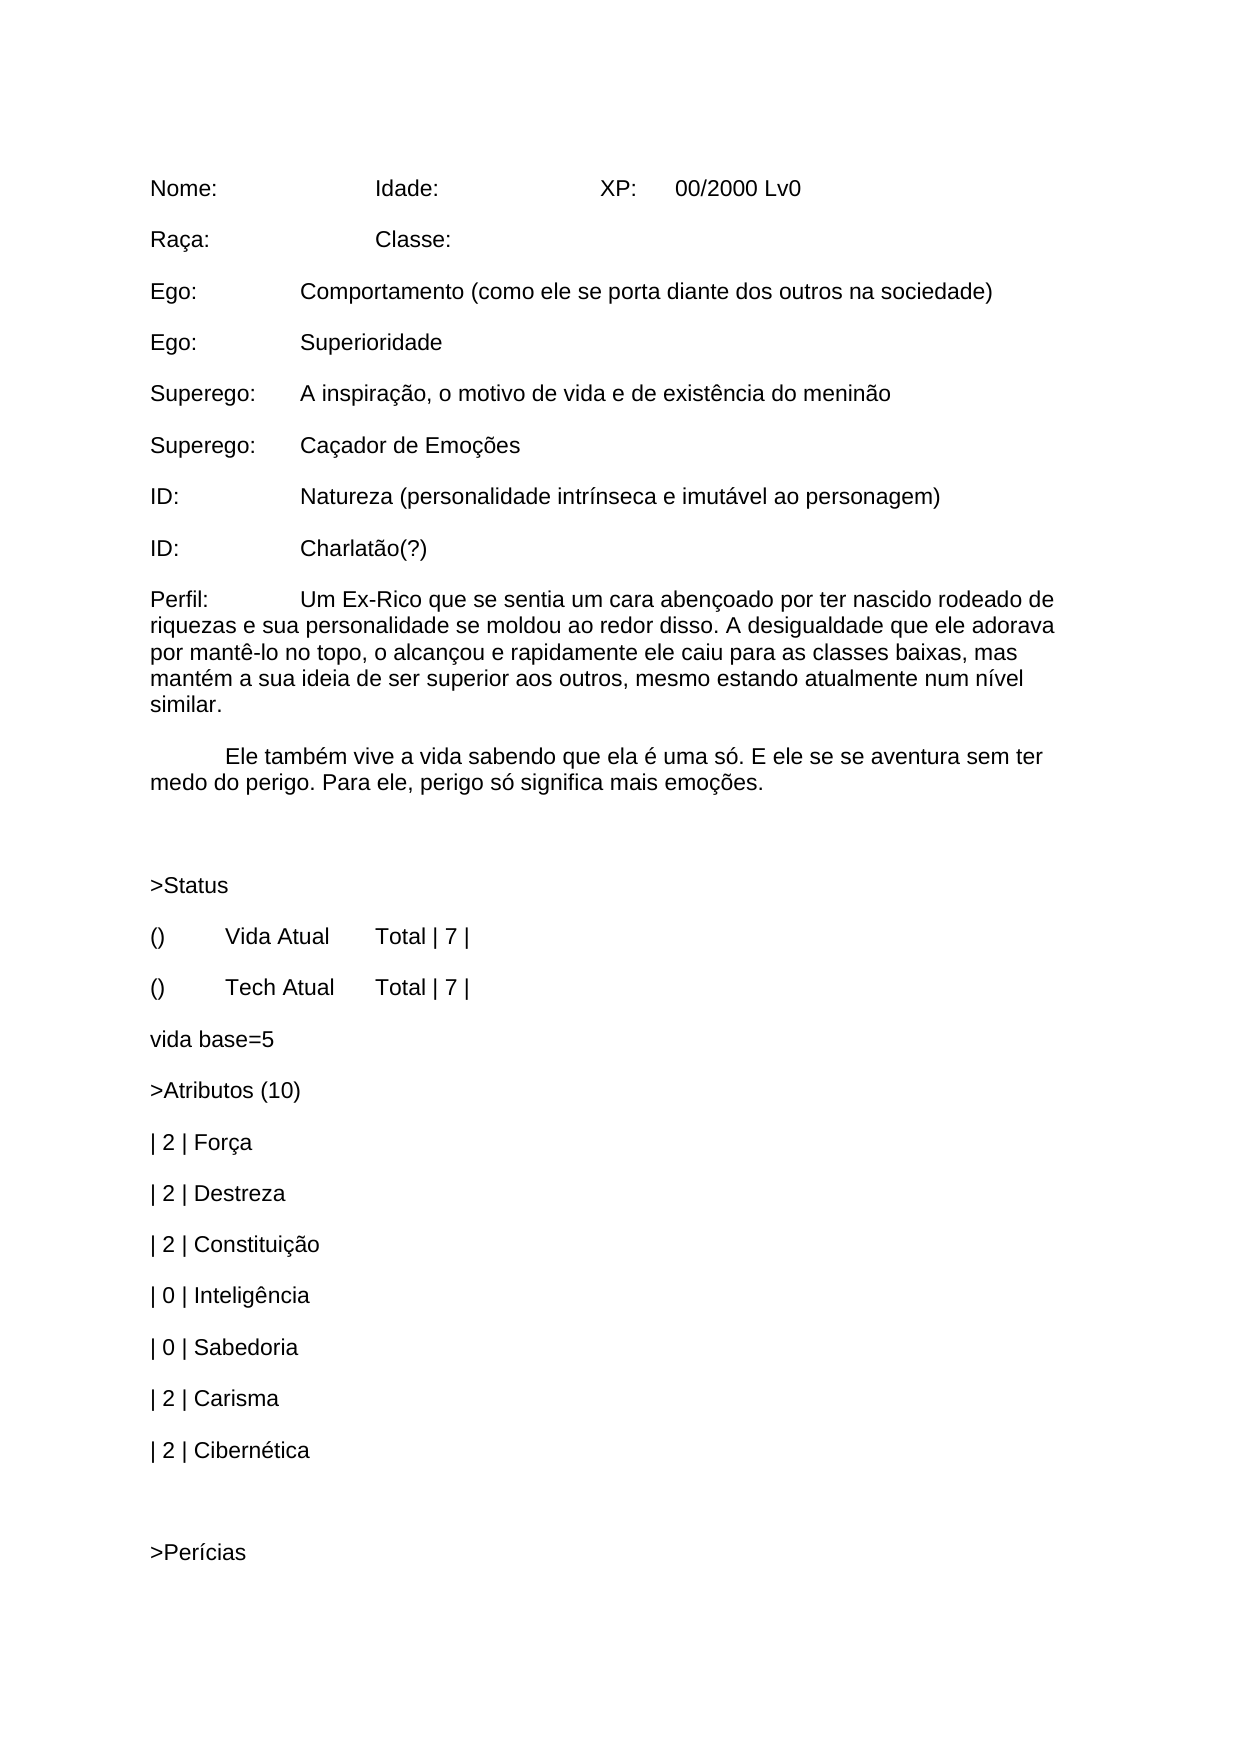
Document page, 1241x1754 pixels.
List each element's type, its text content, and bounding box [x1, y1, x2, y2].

text >Perícias [150, 1539, 1090, 1566]
text vida base=5 [150, 1026, 1090, 1052]
text Ego: Comportamento (como ele se porta diante dos outros na sociedade) [150, 278, 1090, 304]
text Superego: A inspiração, o motivo de vida e de existência do meninão [150, 380, 1090, 407]
text >Status [150, 872, 1090, 898]
text >Atributos (10) [150, 1077, 1090, 1103]
text Superego: Caçador de Emoções [150, 432, 1090, 458]
text | 0 | Sabedoria [150, 1334, 1090, 1360]
text Nome: Idade: XP: 00/2000 Lv0 [150, 175, 1090, 201]
text | 2 | Cibernética [150, 1437, 1090, 1463]
text ID: Natureza (personalidade intrínseca e imutável ao personagem) [150, 483, 1090, 509]
text | 2 | Destreza [150, 1180, 1090, 1206]
text | 2 | Força [150, 1128, 1090, 1155]
text () Tech Atual Total | 7 | [150, 974, 1090, 1001]
text ID: Charlatão(?) [150, 534, 1090, 561]
text Ego: Superioridade [150, 329, 1090, 355]
text Perfil: Um Ex-Rico que se sentia um cara abençoado por ter nascido rodeado de riquezas e sua personalidade se moldou ao redor disso. A desigualdade que ele adorava por mantê-lo no topo, o alcançou e rapidamente ele caiu para as classes baixas, mas mantém a sua ideia de ser superior aos outros, mesmo estando atualmente num nível similar. [150, 586, 1090, 718]
text | 2 | Carisma [150, 1385, 1090, 1412]
text | 2 | Constituição [150, 1231, 1090, 1257]
text | 0 | Inteligência [150, 1282, 1090, 1309]
text Ele também vive a vida sabendo que ela é uma só. E ele se se aventura sem ter medo do perigo. Para ele, perigo só significa mais emoções. [150, 743, 1090, 795]
text Raça: Classe: [150, 226, 1090, 253]
text () Vida Atual Total | 7 | [150, 923, 1090, 949]
